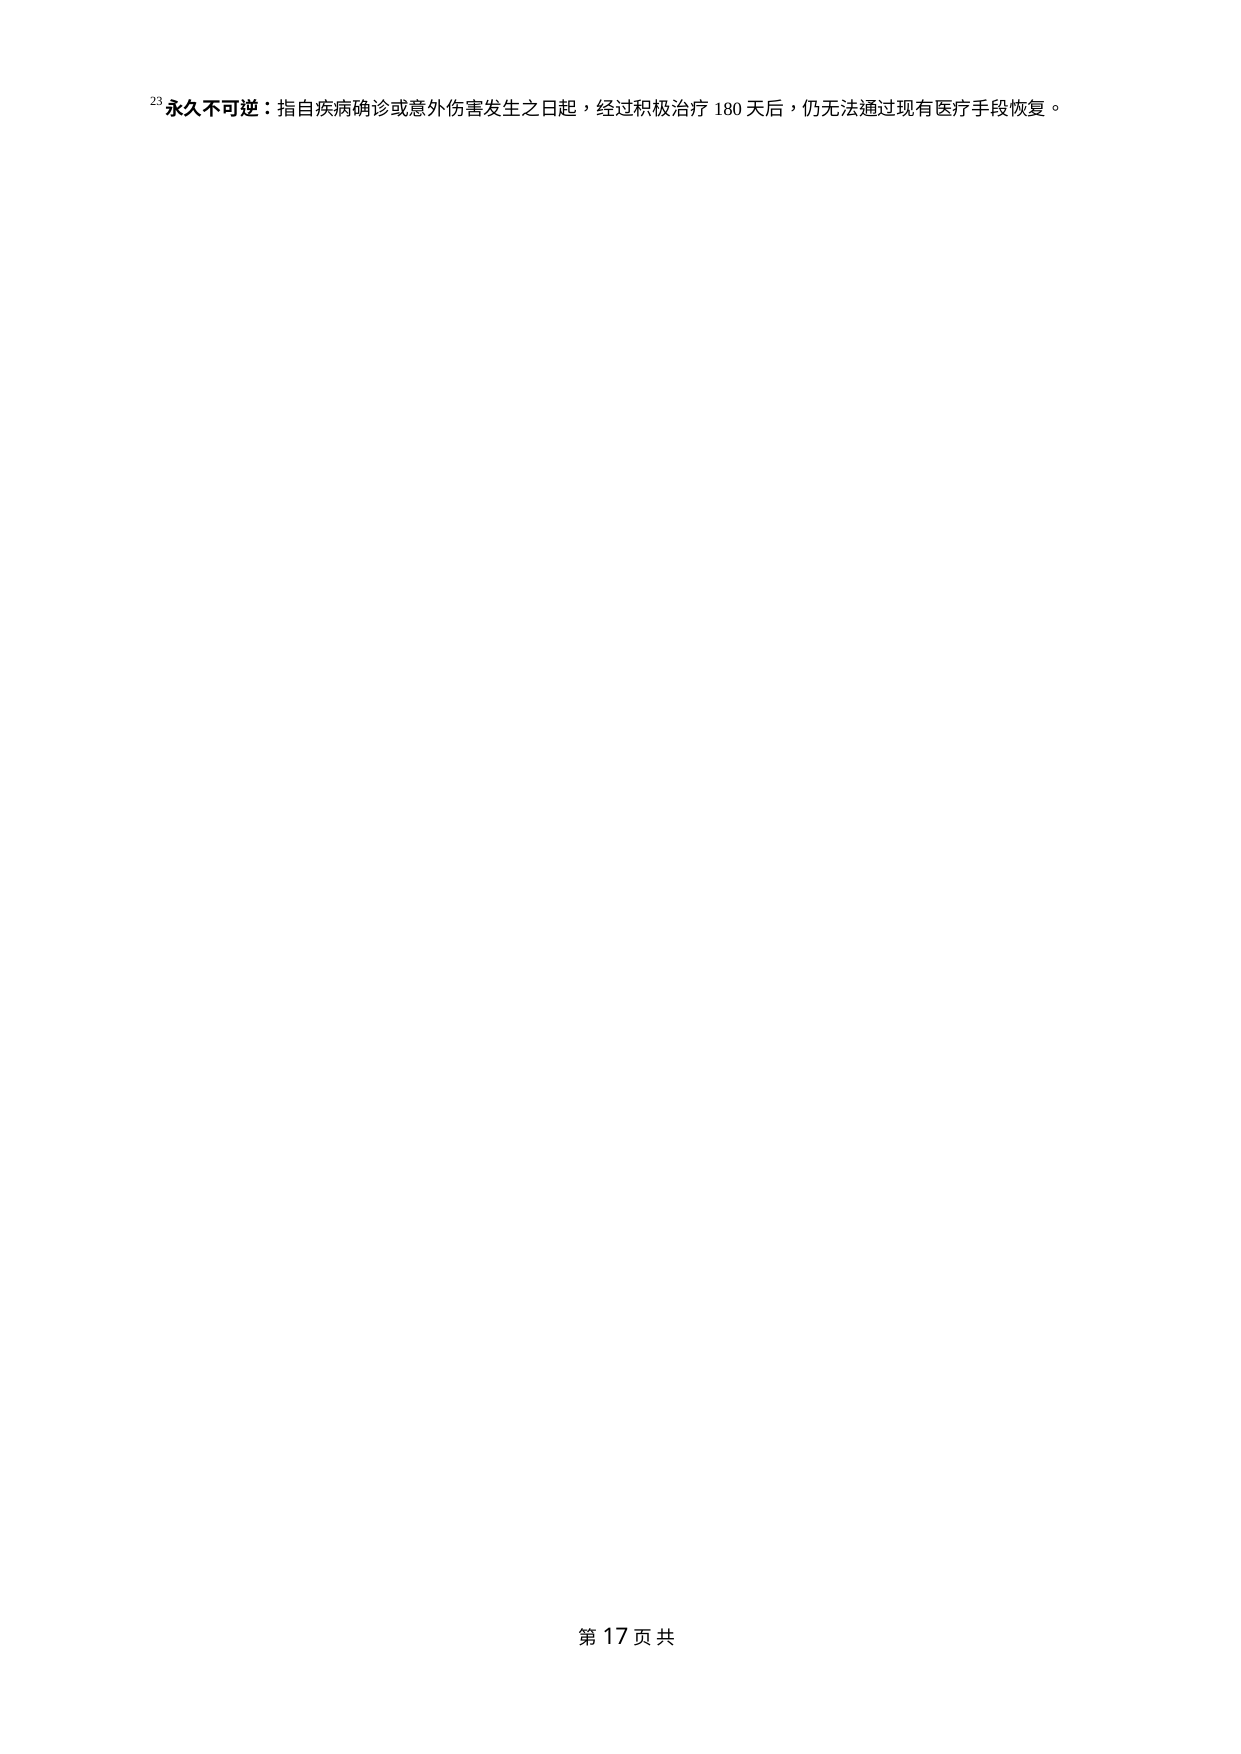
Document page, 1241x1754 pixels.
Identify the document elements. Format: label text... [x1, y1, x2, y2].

text 23永久不可逆：指自疾病确诊或意外伤害发生之日起，经过积极治疗 180 天后，仍无法通过现有医疗手段恢复。 [150, 94, 1121, 120]
